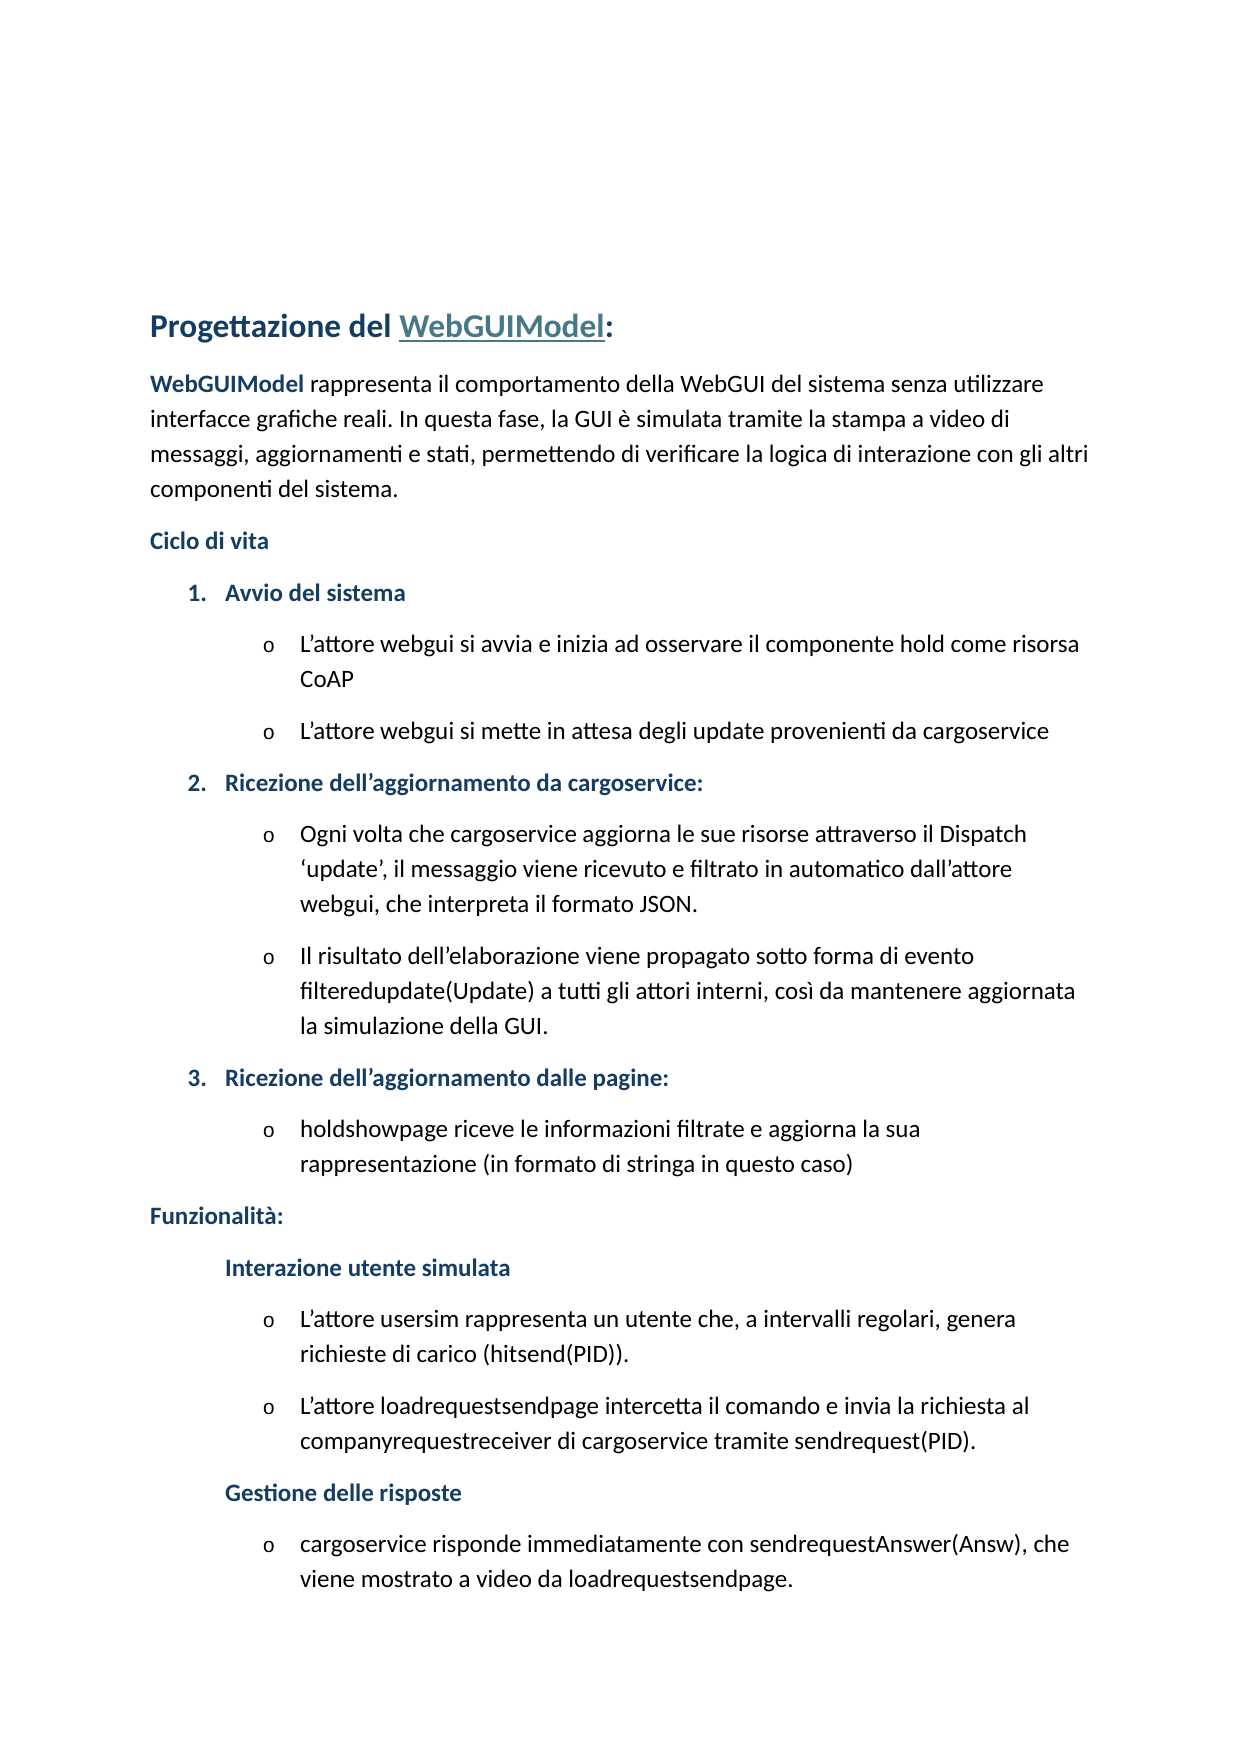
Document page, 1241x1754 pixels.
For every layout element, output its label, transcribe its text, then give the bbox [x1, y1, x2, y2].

list holdshowpage riceve le informazioni filtrate e aggiorna la sua rappresentazione (in formato di stringa in questo caso) [262, 1113, 1090, 1179]
text Funzionalità: [150, 1200, 1090, 1231]
list Ricezione dell’aggiornamento dalle pagine: [187, 1062, 1090, 1092]
text Ciclo di vita [150, 525, 1090, 556]
text Interazione utente simulata [150, 1252, 1090, 1282]
list L’attore webgui si avvia e inizia ad osservare il componente hold come risorsa CoAP [262, 628, 1090, 694]
list L’attore loadrequestsendpage intercetta il comando e invia la richiesta al companyrequestreceiver di cargoservice tramite sendrequest(PID). [262, 1390, 1090, 1456]
list Ricezione dell’aggiornamento da cargoservice: [187, 767, 1090, 797]
text Progettazione del WebGUIModel: [150, 305, 1090, 346]
list cargoservice risponde immediatamente con sendrequestAnswer(Answ), che viene mostrato a video da loadrequestsendpage. [262, 1528, 1090, 1594]
list Ogni volta che cargoservice aggiorna le sue risorse attraverso il Dispatch ‘update’, il messaggio viene ricevuto e filtrato in automatico dall’attore webgui, che interpreta il formato JSON. [262, 818, 1090, 919]
list Il risultato dell’elaborazione viene propagato sotto forma di evento filteredupdate(Update) a tutti gli attori interni, così da mantenere aggiornata la simulazione della GUI. [262, 940, 1090, 1041]
list L’attore usersim rappresenta un utente che, a intervalli regolari, genera richieste di carico (hitsend(PID)). [262, 1303, 1090, 1369]
text WebGUIModel rappresenta il comportamento della WebGUI del sistema senza utilizzare interfacce grafiche reali. In questa fase, la GUI è simulata tramite la stampa a video di messaggi, aggiornamenti e stati, permettendo di verificare la logica di interazione con gli altri componenti del sistema. [150, 368, 1090, 504]
text Gestione delle risposte [225, 1477, 1090, 1507]
list Avvio del sistema [187, 577, 1090, 607]
list L’attore webgui si mette in attesa degli update provenienti da cargoservice [262, 715, 1090, 746]
